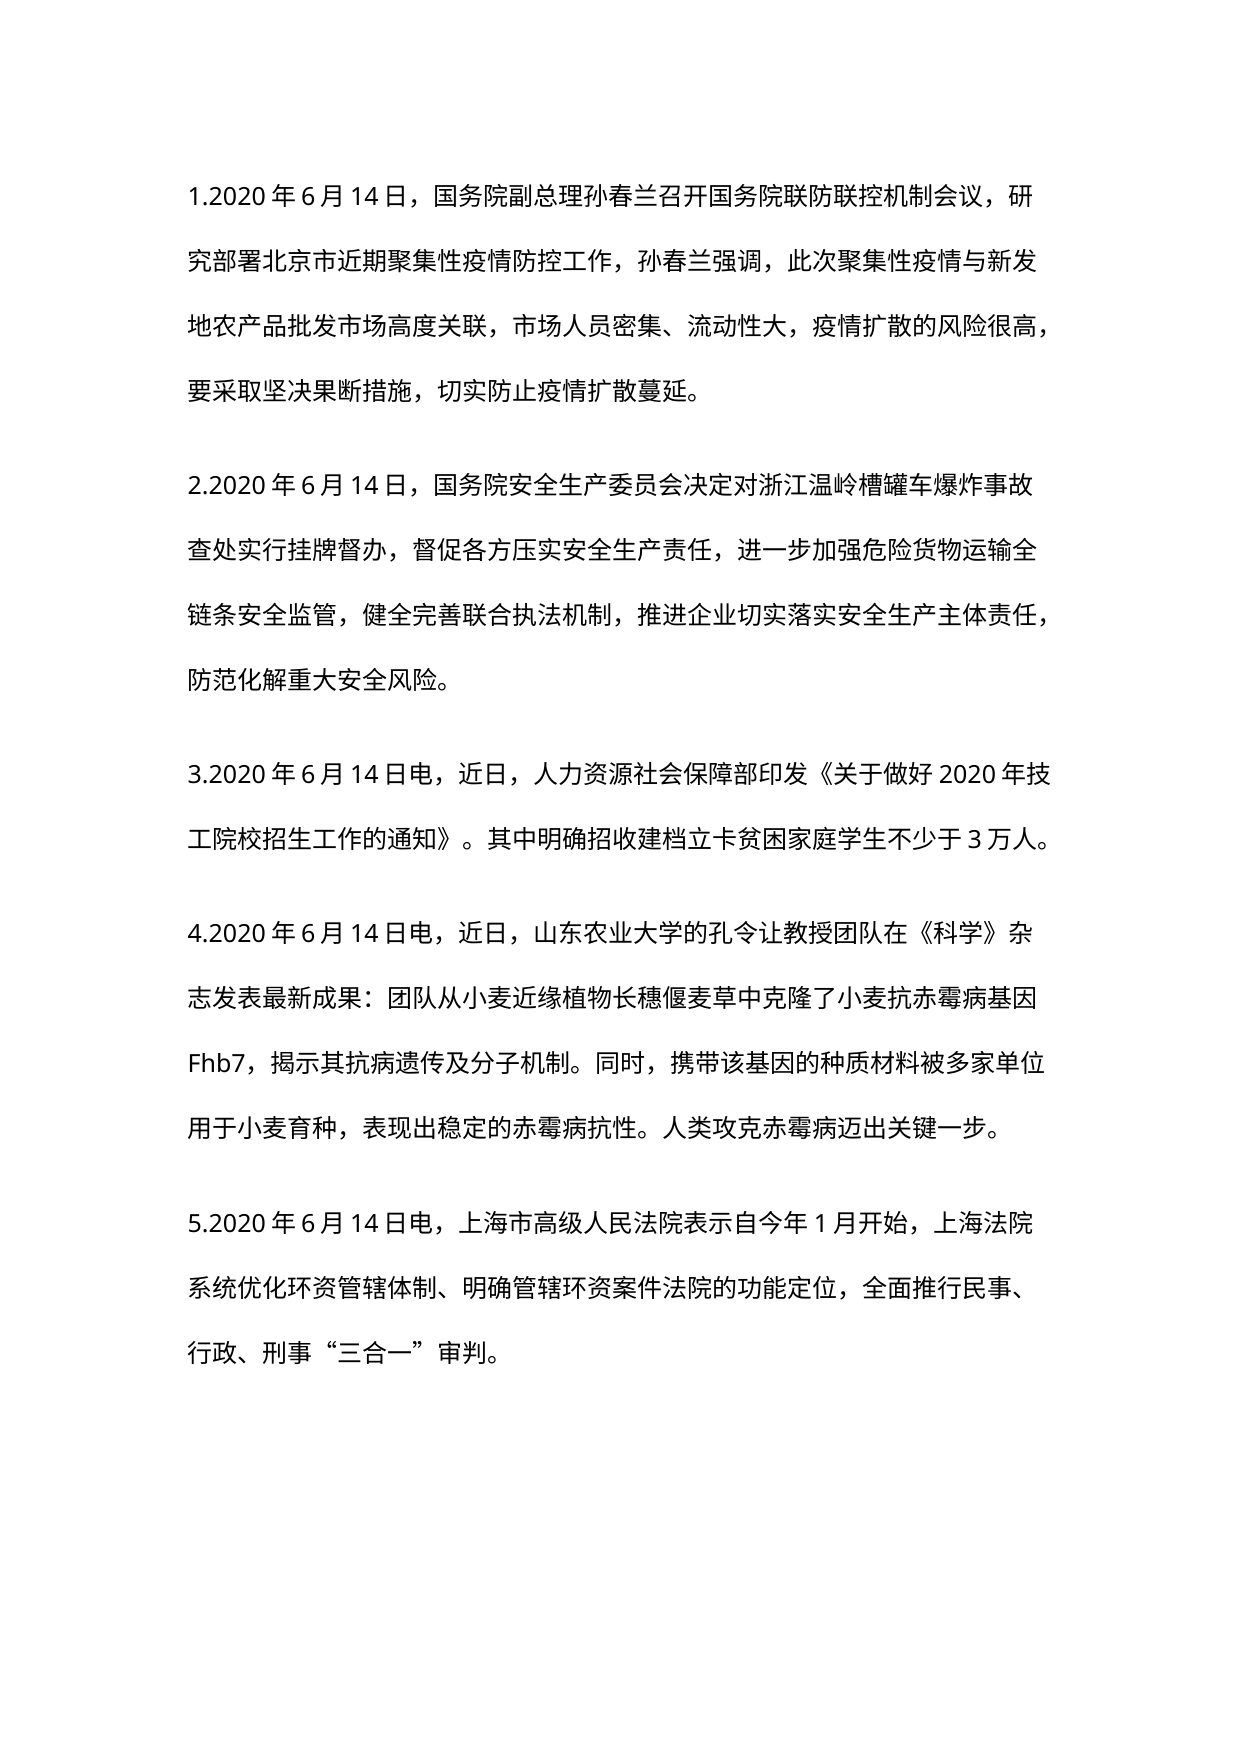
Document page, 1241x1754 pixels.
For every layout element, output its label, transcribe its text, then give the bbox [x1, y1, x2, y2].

text 1.2020年6月14日，国务院副总理孙春兰召开国务院联防联控机制会议，研究部署北京市近期聚集性疫情防控工作，孙春兰强调，此次聚集性疫情与新发地农产品批发市场高度关联，市场人员密集、流动性大，疫情扩散的风险很高，要采取坚决果断措施，切实防止疫情扩散蔓延。 [187, 162, 1053, 422]
text 5.2020年6月14日电，上海市高级人民法院表示自今年1月开始，上海法院系统优化环资管辖体制、明确管辖环资案件法院的功能定位，全面推行民事、行政、刑事“三合一”审判。 [187, 1189, 1053, 1384]
text 3.2020年6月14日电，近日，人力资源社会保障部印发《关于做好2020年技工院校招生工作的通知》。其中明确招收建档立卡贫困家庭学生不少于3万人。 [187, 740, 1053, 870]
text 2.2020年6月14日，国务院安全生产委员会决定对浙江温岭槽罐车爆炸事故查处实行挂牌督办，督促各方压实安全生产责任，进一步加强危险货物运输全链条安全监管，健全完善联合执法机制，推进企业切实落实安全生产主体责任，防范化解重大安全风险。 [187, 451, 1053, 711]
text 4.2020年6月14日电，近日，山东农业大学的孔令让教授团队在《科学》杂志发表最新成果：团队从小麦近缘植物长穗偃麦草中克隆了小麦抗赤霉病基因Fhb7，揭示其抗病遗传及分子机制。同时，携带该基因的种质材料被多家单位用于小麦育种，表现出稳定的赤霉病抗性。人类攻克赤霉病迈出关键一步。 [187, 899, 1053, 1159]
